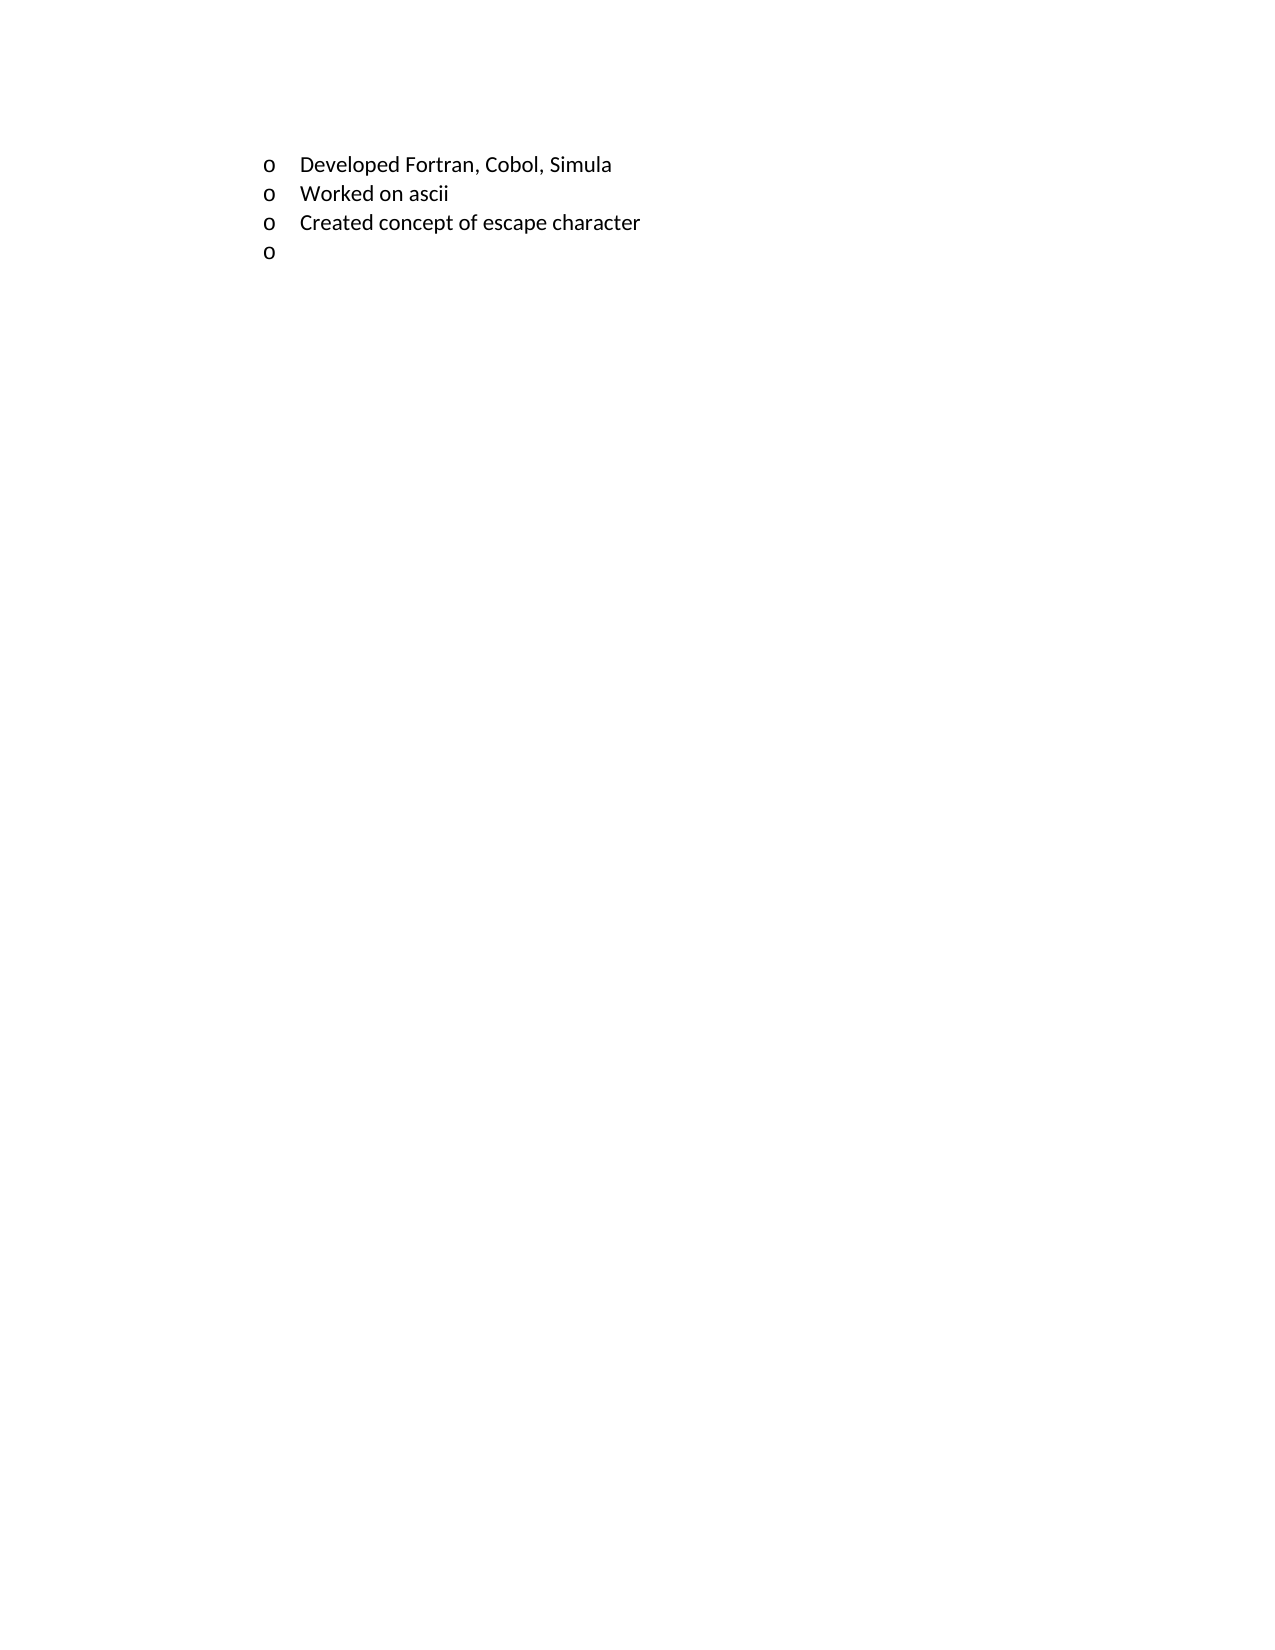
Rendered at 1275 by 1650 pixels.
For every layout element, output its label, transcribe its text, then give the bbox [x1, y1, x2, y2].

list Created concept of escape character [262, 208, 1125, 237]
list Worked on ascii [262, 179, 1125, 208]
list Developed Fortran, Cobol, Simula [262, 150, 1125, 179]
